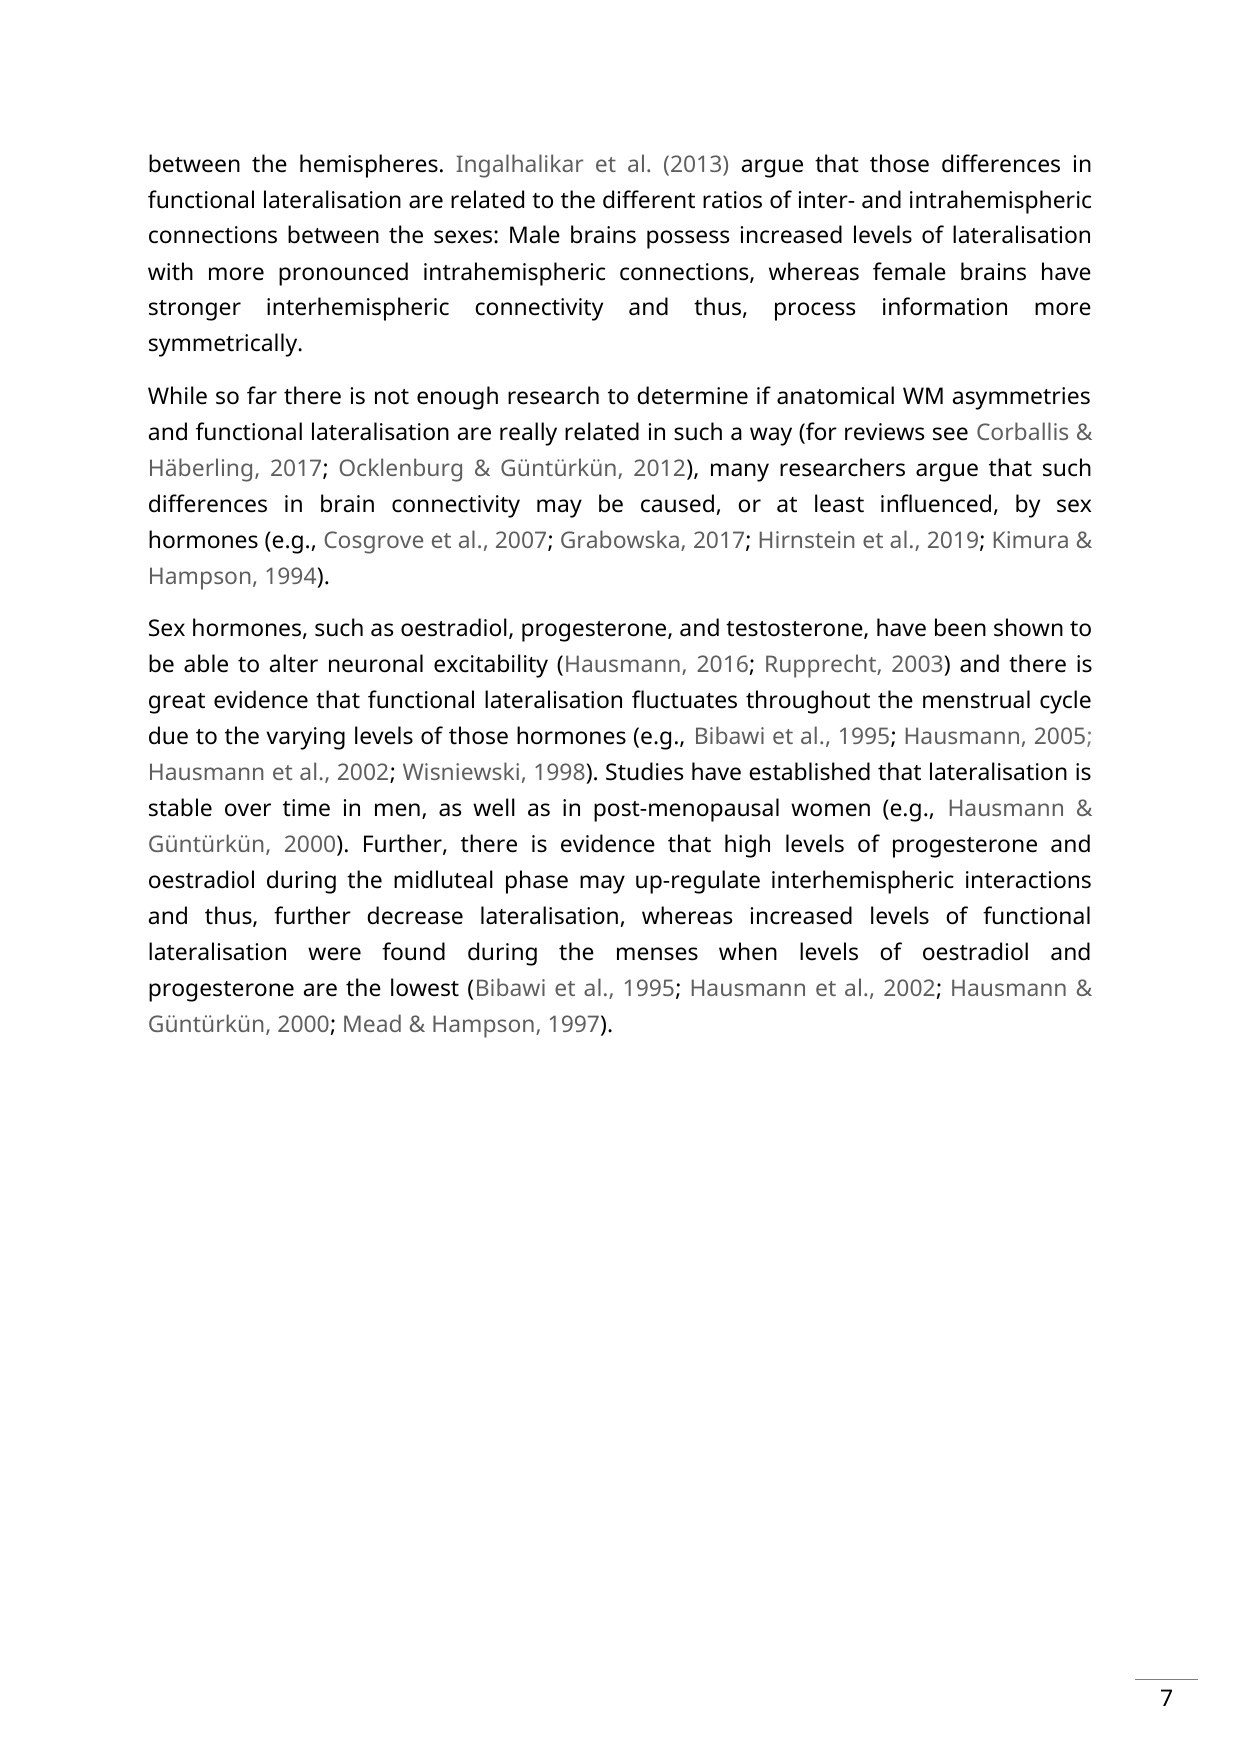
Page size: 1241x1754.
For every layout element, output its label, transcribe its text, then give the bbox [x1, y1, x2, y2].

text Sex hormones, such as oestradiol, progesterone, and testosterone, have been shown to be able to alter neuronal excitability (Hausmann, 2016; Rupprecht, 2003) and there is great evidence that functional lateralisation fluctuates throughout the menstrual cycle due to the varying levels of those hormones (e.g., Bibawi et al., 1995; Hausmann, 2005; Hausmann et al., 2002; Wisniewski, 1998). Studies have established that lateralisation is stable over time in men, as well as in post-menopausal women (e.g., Hausmann & Güntürkün, 2000). Further, there is evidence that high levels of progesterone and oestradiol during the midluteal phase may up-regulate interhemispheric interactions and thus, further decrease lateralisation, whereas increased levels of functional lateralisation were found during the menses when levels of oestradiol and progesterone are the lowest (Bibawi et al., 1995; Hausmann et al., 2002; Hausmann & Güntürkün, 2000; Mead & Hampson, 1997). [148, 612, 1093, 1039]
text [148, 148, 1093, 358]
text While so far there is not enough research to determine if anatomical WM asymmetries and functional lateralisation are really related in such a way (for reviews see Corballis & Häberling, 2017; Ocklenburg & Güntürkün, 2012), many researchers argue that such differences in brain connectivity may be caused, or at least influenced, by sex hormones (e.g., Cosgrove et al., 2007; Grabowska, 2017; Hirnstein et al., 2019; Kimura & Hampson, 1994). [148, 380, 1093, 591]
